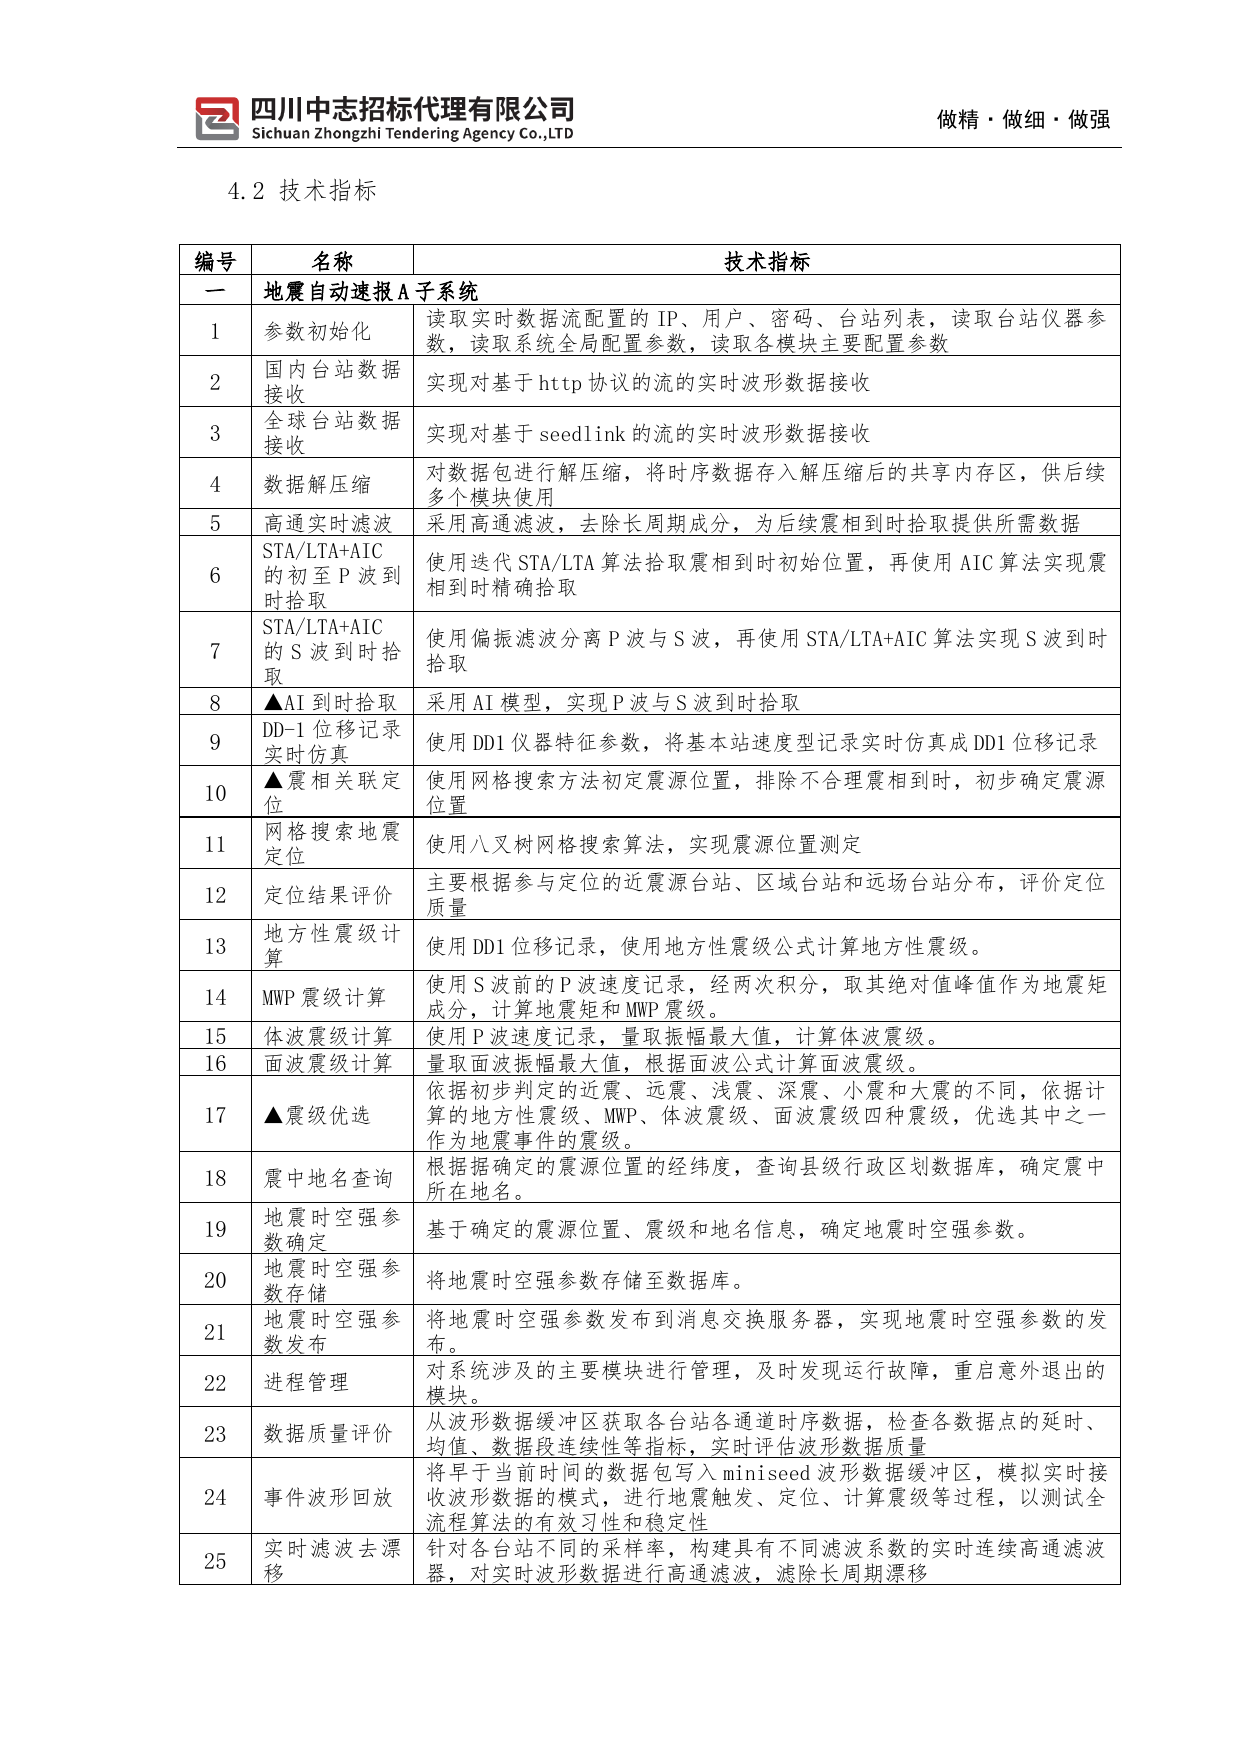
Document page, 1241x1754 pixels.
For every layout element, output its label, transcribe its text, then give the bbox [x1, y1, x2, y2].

table_cell 对数据包进行解压缩，将时序数据存入解压缩后的共享内存区，供后续多个模块使用 [414, 458, 1120, 508]
table_cell 主要根据参与定位的近震源台站、区域台站和远场台站分布，评价定位质量 [414, 869, 1120, 918]
table_cell 使用P波速度记录，量取振幅最大值，计算体波震级。 [414, 1022, 1120, 1048]
table_cell 依据初步判定的近震、远震、浅震、深震、小震和大震的不同，依据计算的地方性震级、MWP、体波震级、面波震级四种震级，优选其中之一作为地震事件的震级。 [414, 1076, 1120, 1151]
table_cell 24 [180, 1458, 251, 1533]
table_cell 使用偏振滤波分离P波与S波，再使用STA/LTA+AIC算法实现S波到时拾取 [414, 612, 1120, 687]
table_cell 地震时空强参数存储 [252, 1254, 413, 1304]
table_cell 定位结果评价 [252, 869, 413, 918]
table_cell 参数初始化 [252, 305, 413, 355]
table_cell 一 [180, 275, 251, 304]
table_cell 使用S波前的P波速度记录，经两次积分，取其绝对值峰值作为地震矩成分，计算地震矩和MWP震级。 [414, 971, 1120, 1021]
table_cell 地震自动速报A子系统 [252, 275, 1120, 304]
table_cell 国内台站数据接收 [252, 356, 413, 406]
table_cell 网格搜索地震定位 [252, 818, 413, 867]
table_cell STA/LTA+AIC的初至P波到时拾取 [252, 536, 413, 611]
table_cell DD-1位移记录实时仿真 [252, 715, 413, 765]
table_cell ▲AI到时拾取 [252, 688, 413, 714]
table_cell 实现对基于http协议的流的实时波形数据接收 [414, 356, 1120, 406]
table_cell 面波震级计算 [252, 1049, 413, 1075]
table_cell 21 [180, 1305, 251, 1355]
table_cell 19 [180, 1203, 251, 1253]
table_cell 使用迭代STA/LTA算法拾取震相到时初始位置，再使用AIC算法实现震相到时精确拾取 [414, 536, 1120, 611]
table_cell 6 [180, 536, 251, 611]
table_cell 4 [180, 458, 251, 508]
table_cell 全球台站数据接收 [252, 407, 413, 457]
table_cell ▲震级优选 [252, 1076, 413, 1151]
table_cell 10 [180, 766, 251, 816]
table_cell 1 [180, 305, 251, 355]
table_cell 7 [180, 612, 251, 687]
subtitle 4.2 技术指标 [177, 174, 1122, 203]
table_cell 15 [180, 1022, 251, 1048]
table_cell 13 [180, 920, 251, 969]
table_cell 9 [180, 715, 251, 765]
table_cell 进程管理 [252, 1356, 413, 1406]
table_cell 使用八叉树网格搜索算法，实现震源位置测定 [414, 818, 1120, 867]
table_cell STA/LTA+AIC的S波到时拾取 [252, 612, 413, 687]
table_cell 11 [180, 818, 251, 867]
table_cell 25 [180, 1534, 251, 1584]
picture [188, 88, 580, 147]
table_cell 根据据确定的震源位置的经纬度，查询县级行政区划数据库，确定震中所在地名。 [414, 1152, 1120, 1202]
table_header 名称 [252, 245, 413, 274]
table_cell 地方性震级计算 [252, 920, 413, 969]
table_cell 数据质量评价 [252, 1407, 413, 1457]
table_header 编号 [180, 245, 251, 274]
table_cell 将地震时空强参数存储至数据库。 [414, 1254, 1120, 1304]
table_cell 地震时空强参数确定 [252, 1203, 413, 1253]
table_header 技术指标 [414, 245, 1120, 274]
table_cell 震中地名查询 [252, 1152, 413, 1202]
table_cell 将地震时空强参数发布到消息交换服务器，实现地震时空强参数的发布。 [414, 1305, 1120, 1355]
table_cell 使用网格搜索方法初定震源位置，排除不合理震相到时，初步确定震源位置 [414, 766, 1120, 816]
table_cell 使用DD1仪器特征参数，将基本站速度型记录实时仿真成DD1位移记录 [414, 715, 1120, 765]
table_cell 22 [180, 1356, 251, 1406]
table_cell 23 [180, 1407, 251, 1457]
table_cell 使用DD1位移记录，使用地方性震级公式计算地方性震级。 [414, 920, 1120, 969]
table_cell 20 [180, 1254, 251, 1304]
table_cell 实时滤波去漂移 [252, 1534, 413, 1584]
table_cell 基于确定的震源位置、震级和地名信息，确定地震时空强参数。 [414, 1203, 1120, 1253]
table_cell 采用AI模型，实现P波与S波到时拾取 [414, 688, 1120, 714]
table_cell 18 [180, 1152, 251, 1202]
table_cell MWP震级计算 [252, 971, 413, 1021]
table_cell ▲震相关联定位 [252, 766, 413, 816]
table_cell 17 [180, 1076, 251, 1151]
table_cell 对系统涉及的主要模块进行管理，及时发现运行故障，重启意外退出的模块。 [414, 1356, 1120, 1406]
table_cell 5 [180, 509, 251, 535]
table_cell 从波形数据缓冲区获取各台站各通道时序数据，检查各数据点的延时、均值、数据段连续性等指标，实时评估波形数据质量 [414, 1407, 1120, 1457]
table_cell 量取面波振幅最大值，根据面波公式计算面波震级。 [414, 1049, 1120, 1075]
table_cell 8 [180, 688, 251, 714]
table_cell 实现对基于seedlink的流的实时波形数据接收 [414, 407, 1120, 457]
table_cell 针对各台站不同的采样率，构建具有不同滤波系数的实时连续高通滤波器，对实时波形数据进行高通滤波，滤除长周期漂移 [414, 1534, 1120, 1584]
table_cell 体波震级计算 [252, 1022, 413, 1048]
table_cell 事件波形回放 [252, 1458, 413, 1533]
table_cell 将早于当前时间的数据包写入miniseed波形数据缓冲区，模拟实时接收波形数据的模式，进行地震触发、定位、计算震级等过程，以测试全流程算法的有效习性和稳定性 [414, 1458, 1120, 1533]
table_cell 采用高通滤波，去除长周期成分，为后续震相到时拾取提供所需数据 [414, 509, 1120, 535]
table_cell 2 [180, 356, 251, 406]
table_cell 3 [180, 407, 251, 457]
table_cell 16 [180, 1049, 251, 1075]
table_cell 高通实时滤波 [252, 509, 413, 535]
table_cell 数据解压缩 [252, 458, 413, 508]
table_cell 14 [180, 971, 251, 1021]
table_cell 读取实时数据流配置的IP、用户、密码、台站列表，读取台站仪器参数，读取系统全局配置参数，读取各模块主要配置参数 [414, 305, 1120, 355]
table_cell 12 [180, 869, 251, 918]
table_cell 地震时空强参数发布 [252, 1305, 413, 1355]
